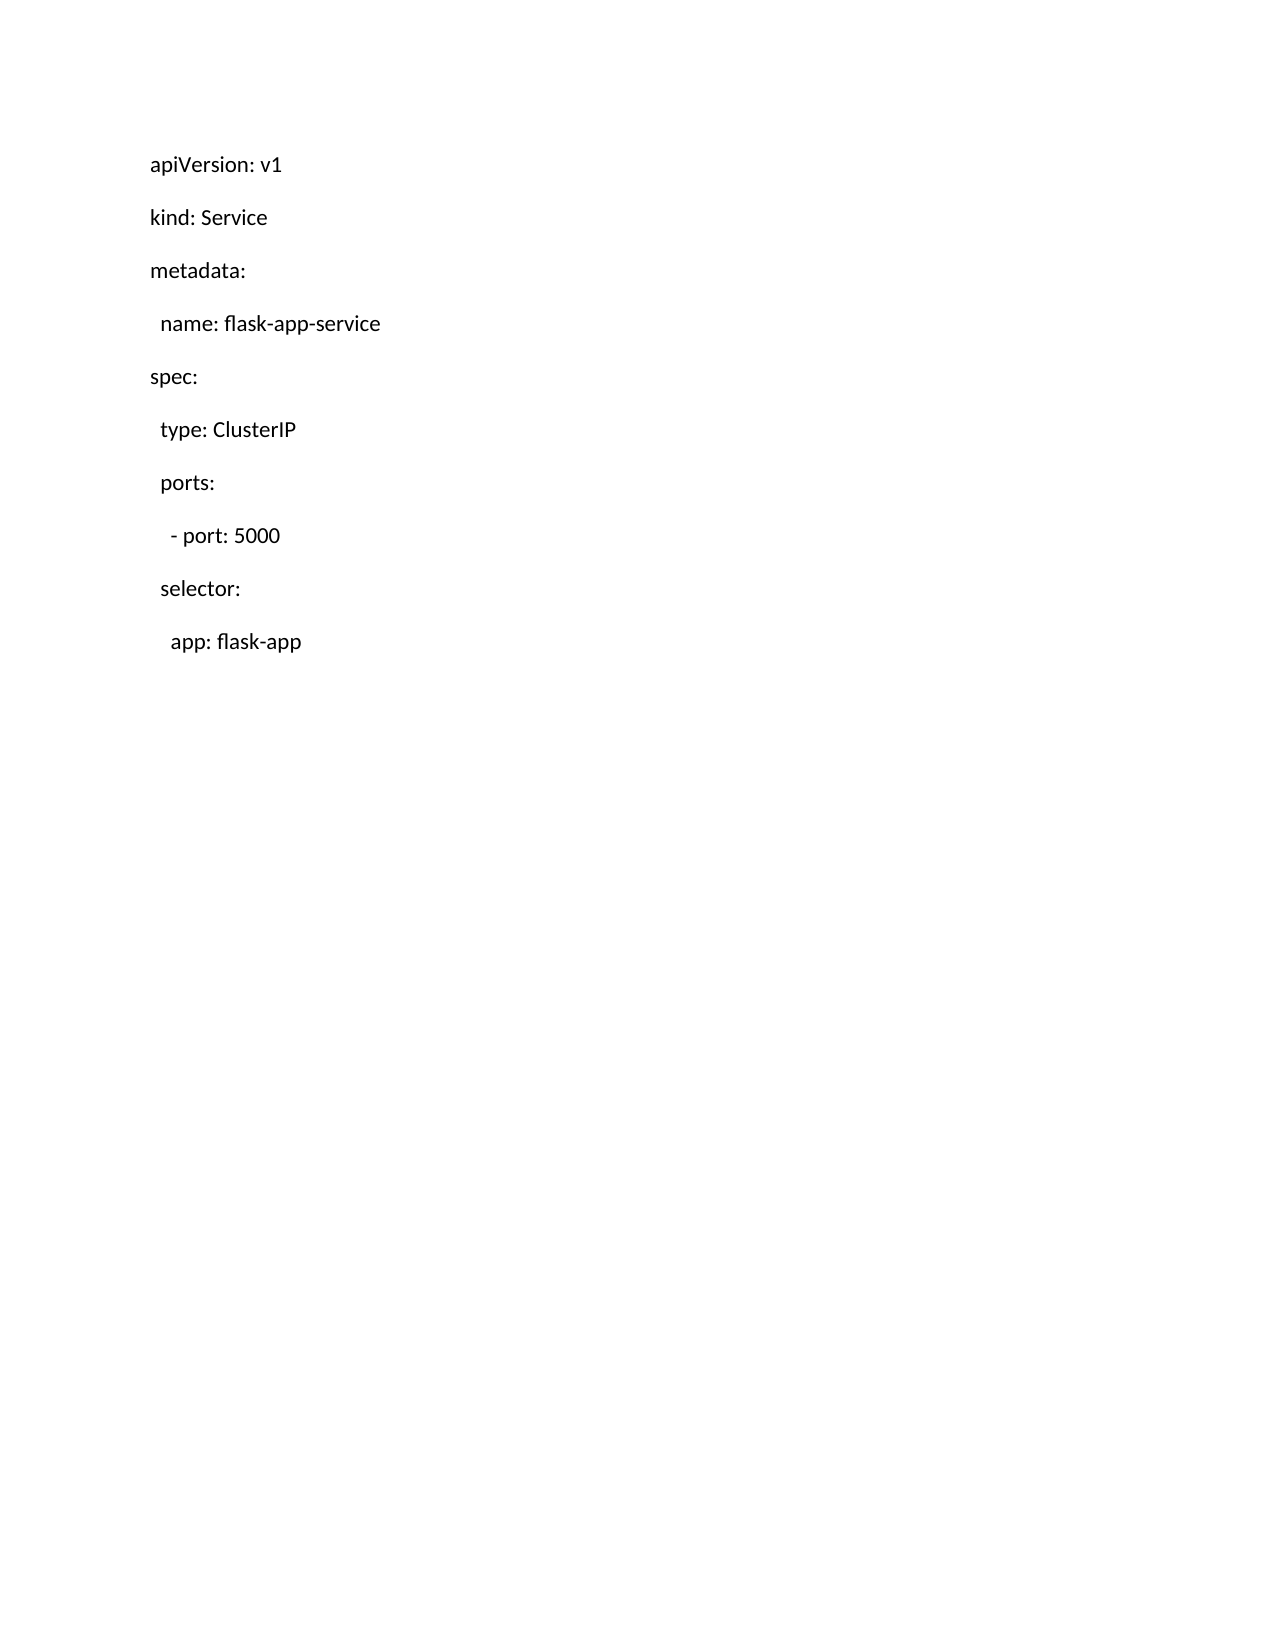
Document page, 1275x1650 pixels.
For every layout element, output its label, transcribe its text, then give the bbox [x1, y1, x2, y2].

text metadata: [150, 256, 1125, 284]
text kind: Service [150, 203, 1125, 231]
text apiVersion: v1 [150, 150, 1125, 178]
text ports: [150, 468, 1125, 496]
text type: ClusterIP [150, 415, 1125, 443]
text spec: [150, 362, 1125, 390]
text - port: 5000 [150, 521, 1125, 549]
text selector: [150, 574, 1125, 602]
text app: flask-app [150, 627, 1125, 655]
text name: flask-app-service [150, 309, 1125, 337]
